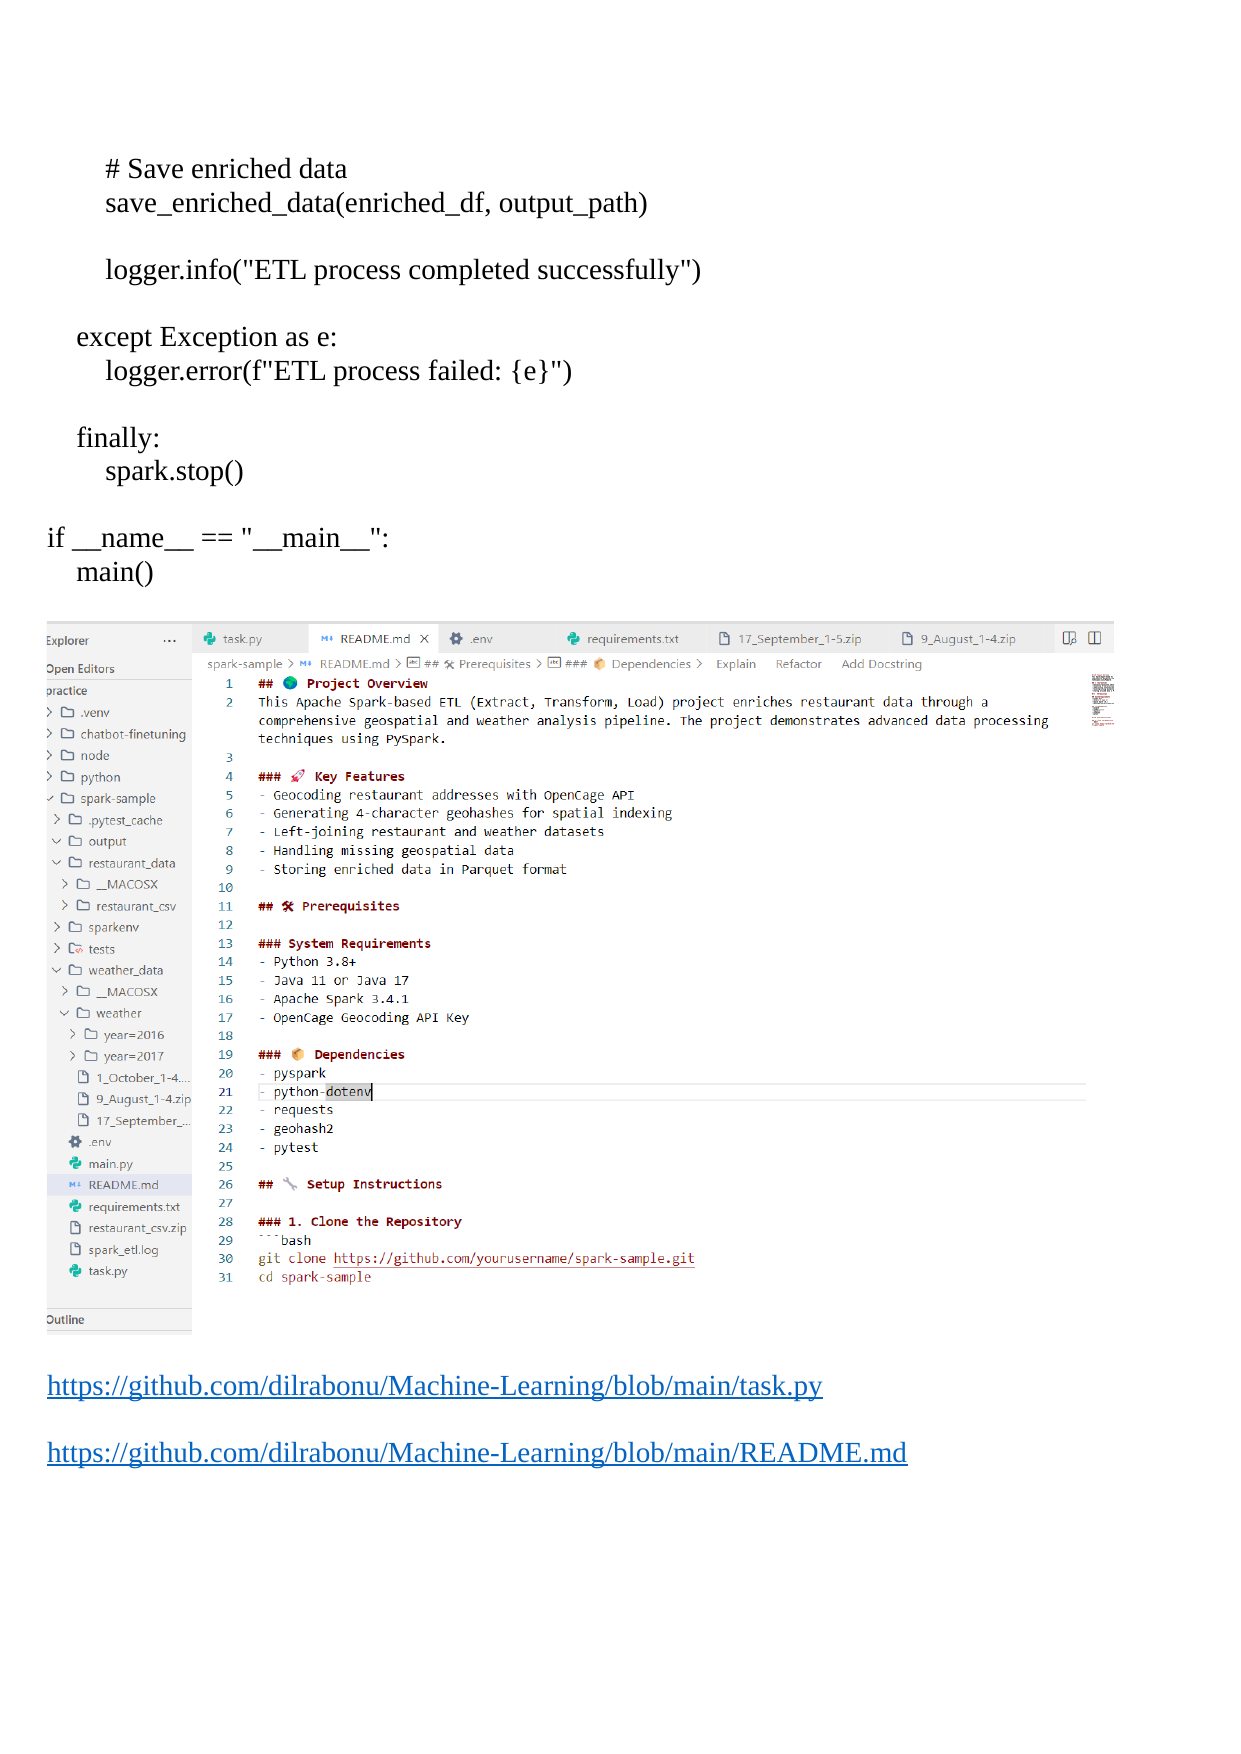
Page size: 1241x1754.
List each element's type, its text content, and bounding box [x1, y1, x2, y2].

text finally: [47, 420, 1152, 453]
text spark.stop() [47, 453, 1152, 487]
text # Save enriched data [47, 152, 1152, 185]
text if __name__ == "__main__": [47, 521, 1152, 554]
text except Exception as e: [47, 319, 1152, 353]
picture [46, 621, 1114, 1335]
text https://github.com/dilrabonu/Machine-Learning/blob/main/README.md [47, 1435, 1152, 1469]
text logger.info("ETL process completed successfully") [47, 252, 1152, 286]
text save_enriched_data(enriched_df, output_path) [47, 185, 1152, 219]
text https://github.com/dilrabonu/Machine-Learning/blob/main/task.py [47, 1368, 1152, 1402]
text main() [47, 554, 1152, 588]
text logger.error(f"ETL process failed: {e}") [47, 353, 1152, 386]
